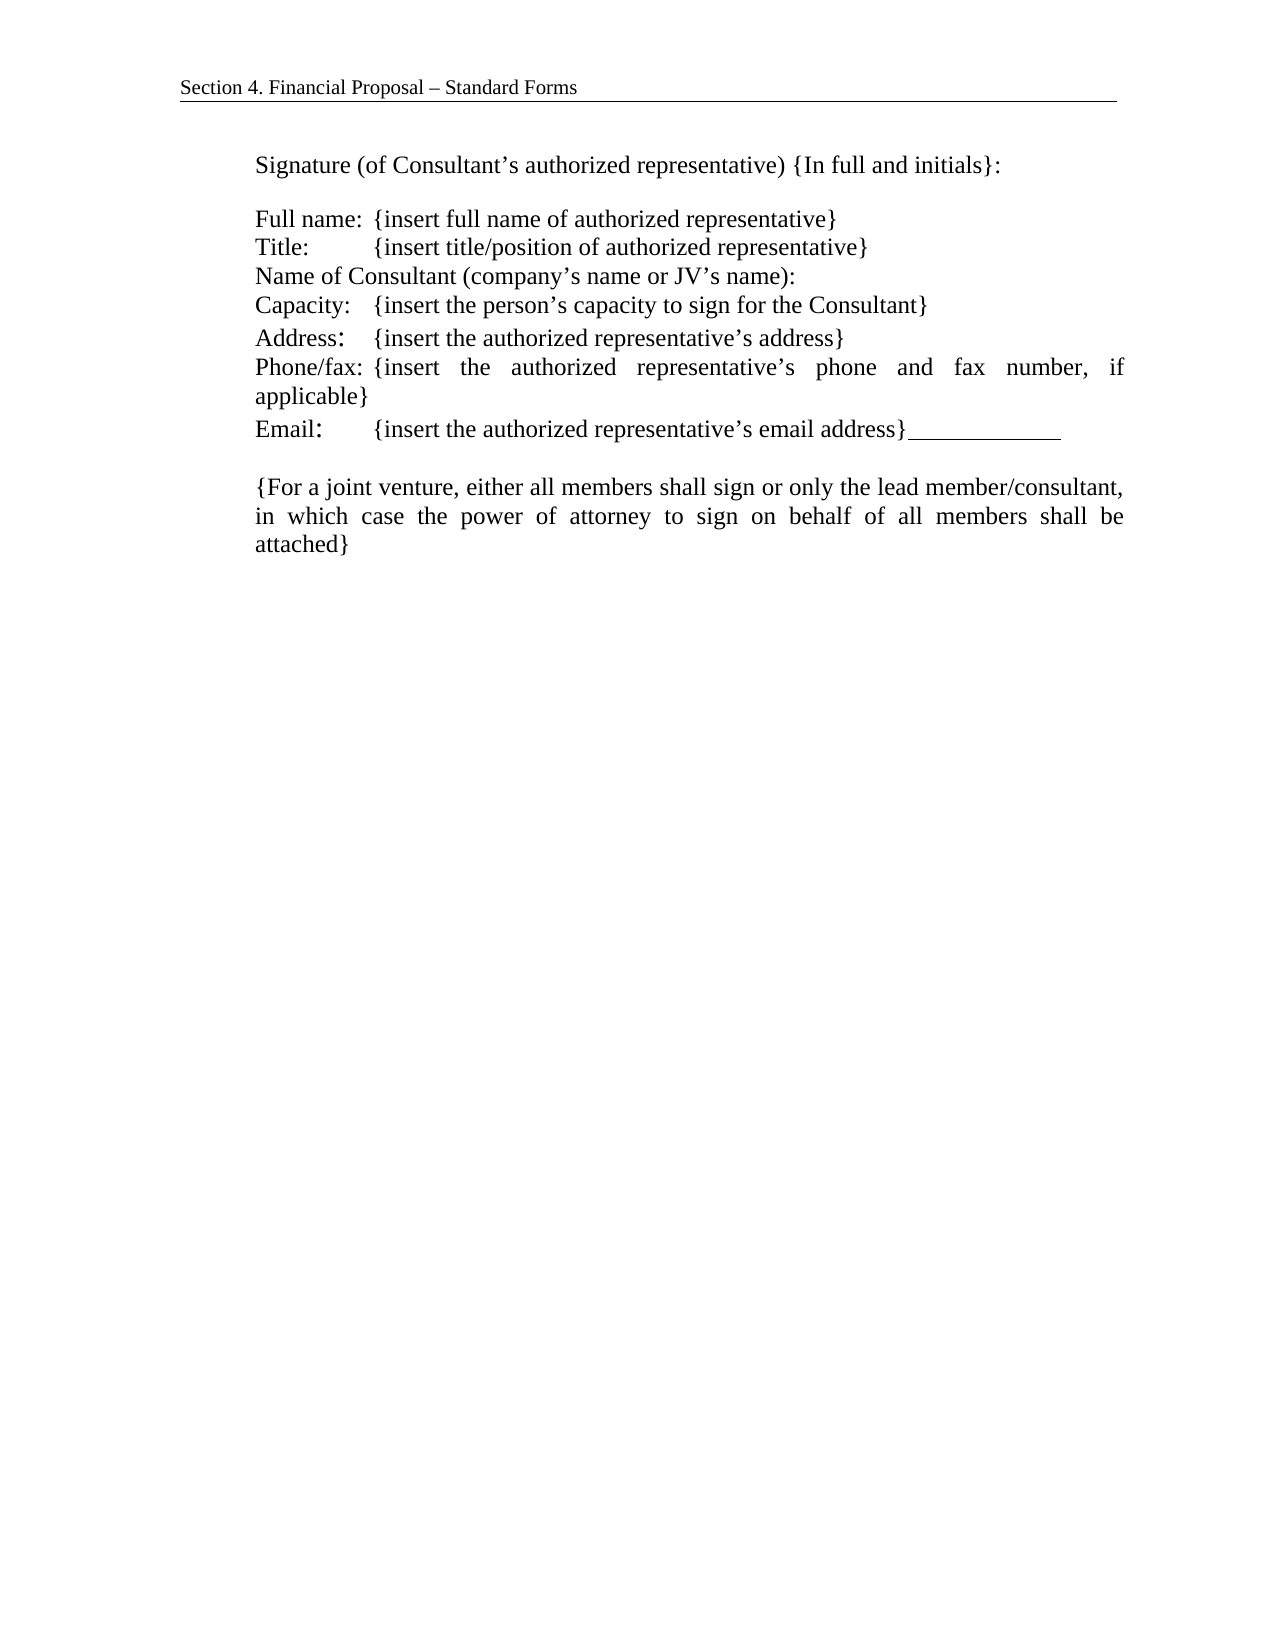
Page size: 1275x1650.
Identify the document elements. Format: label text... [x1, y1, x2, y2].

text Address: {insert the authorized representative’s address} [255, 319, 1125, 352]
text Phone/fax: {insert the authorized representative’s phone and fax number, if applicable} [255, 352, 1125, 410]
text Email: {insert the authorized representative’s email address} [255, 410, 1125, 443]
text Full name: {insert full name of authorized representative} [255, 204, 1125, 232]
text Title: {insert title/position of authorized representative} [255, 232, 1125, 261]
text {For a joint venture, either all members shall sign or only the lead member/consultant, in which case the power of attorney to sign on behalf of all members shall be attached} [255, 472, 1125, 558]
text Capacity: {insert the person’s capacity to sign for the Consultant} [255, 290, 1125, 319]
text Signature (of Consultant’s authorized representative) {In full and initials}: [255, 150, 1125, 179]
text Name of Consultant (company’s name or JV’s name): [255, 261, 1125, 290]
